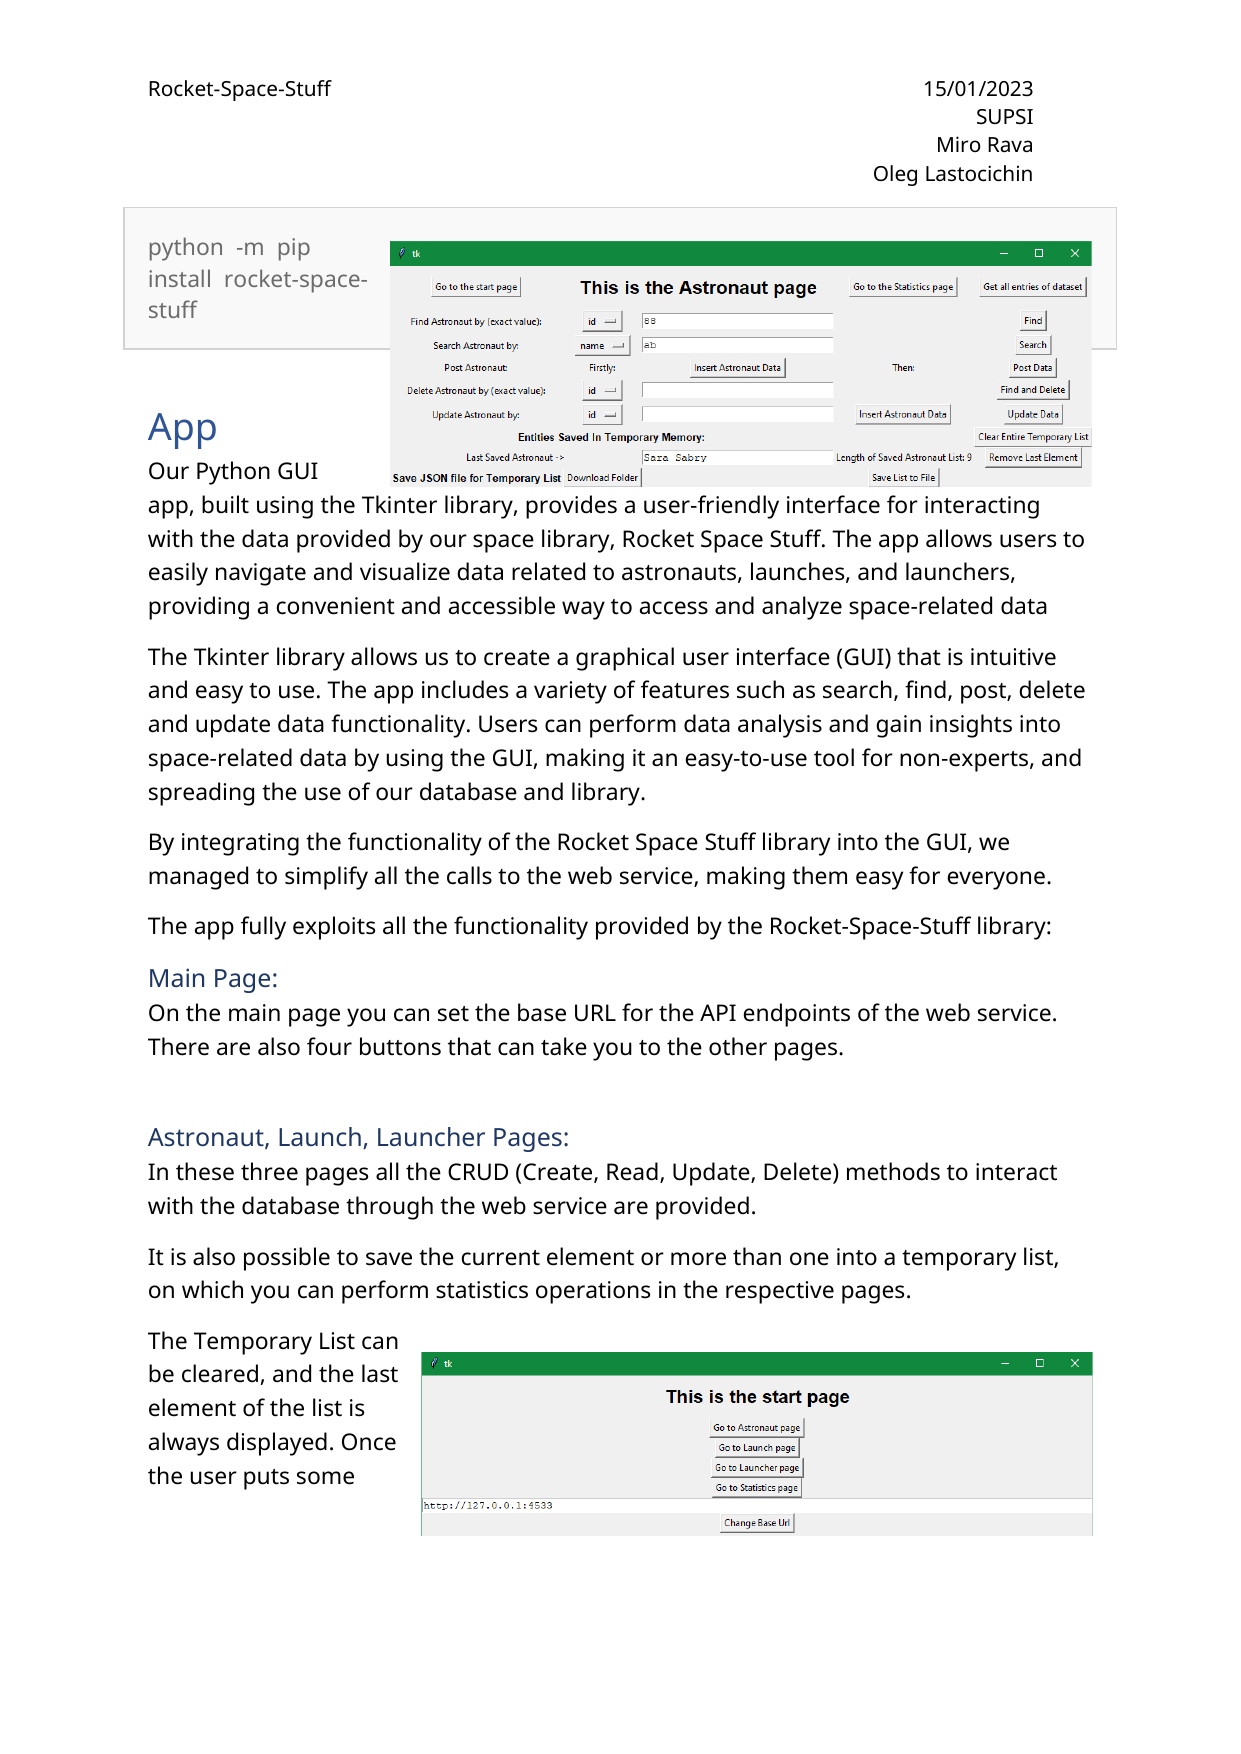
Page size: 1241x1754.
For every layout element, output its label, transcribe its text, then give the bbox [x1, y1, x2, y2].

text By integrating the functionality of the Rocket Space Stuff library into the GUI, we managed to simplify all the calls to the web service, making them easy for everyone. [148, 826, 1093, 891]
subtitle App [148, 400, 390, 451]
picture [390, 241, 1092, 487]
text In these three pages all the CRUD (Create, Read, Update, Delete) methods to interact with the database through the web service are provided. [148, 1156, 1093, 1221]
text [148, 1324, 1093, 1491]
text The app fully exploits all the functionality provided by the Rocket-Space-Stuff library: [148, 910, 1093, 941]
text Our Python GUI app, built using the Tkinter library, provides a user-friendly interface for interacting with the data provided by our space library, Rocket Space Stuff. The app allows users to easily navigate and visualize data related to astronauts, launches, and launchers, providing a convenient and accessible way to access and analyze space-related data [148, 455, 1093, 621]
subtitle Main Page: [148, 960, 1093, 994]
text On the main page you can set the base URL for the API endpoints of the web service. There are also four buttons that can take you to the other pages. [148, 997, 1093, 1062]
picture [421, 1352, 1093, 1536]
text It is also possible to save the current element or more than one into a temporary list, on which you can perform statistics operations in the respective pages. [148, 1240, 1093, 1305]
text python -m pip install rocket-space-stuff [125, 208, 1116, 348]
text The Tkinter library allows us to create a graphical user interface (GUI) that is intuitive and easy to use. The app includes a variety of features such as search, find, post, delete and update data functionality. Users can perform data analysis and gain insights into space-related data by using the GUI, making it an easy-to-use tool for non-experts, and spreading the use of our database and library. [148, 640, 1093, 807]
subtitle Astronaut, Launch, Launcher Pages: [148, 1119, 1093, 1153]
